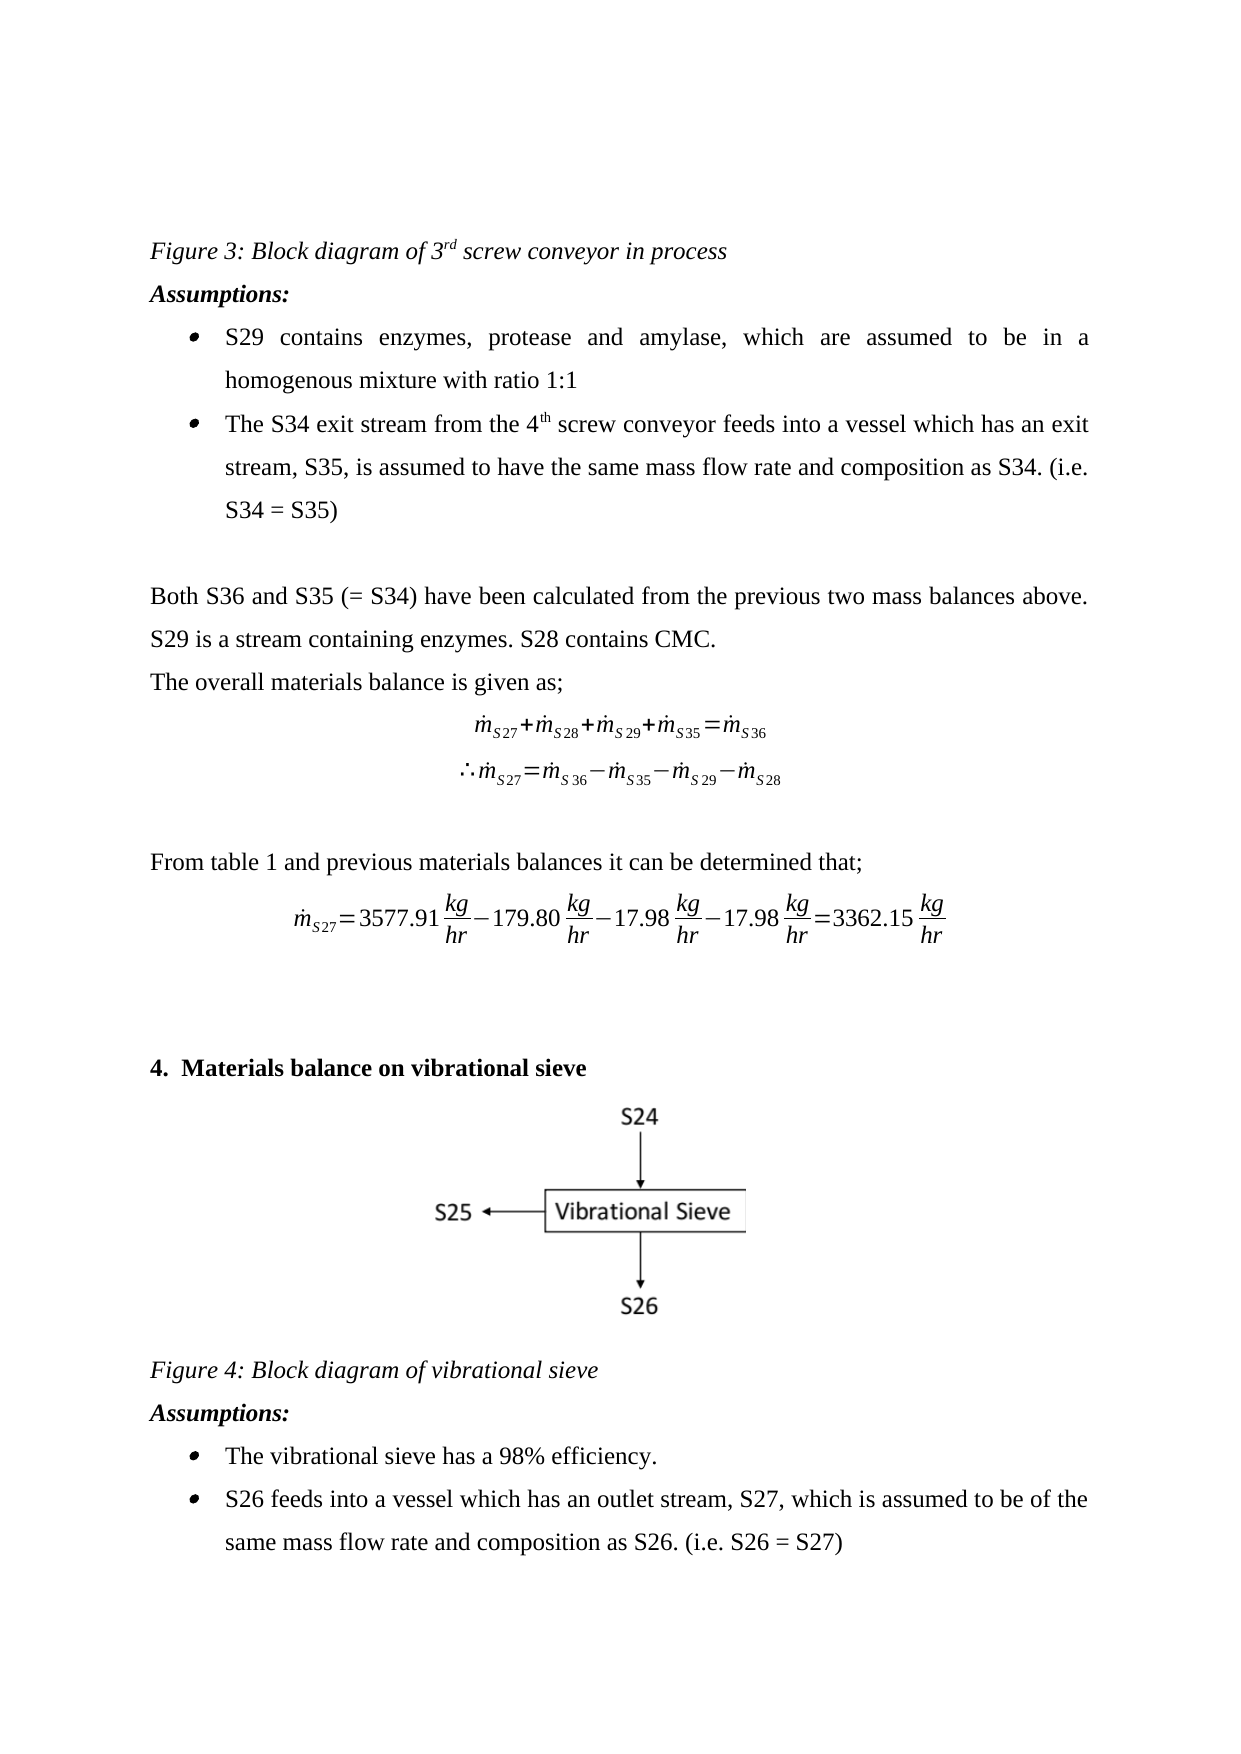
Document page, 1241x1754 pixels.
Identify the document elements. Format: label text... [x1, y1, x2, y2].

text 4. Materials balance on vibrational sieve [150, 1053, 1090, 1082]
text Both S36 and S35 (= S34) have been calculated from the previous two mass balances above. S29 is a stream containing enzymes. S28 contains CMC. [150, 581, 1090, 653]
text Figure 4: Block diagram of vibrational sieve [150, 1355, 1090, 1384]
list The S34 exit stream from the 4th screw conveyor feeds into a vessel which has an exit stream, S35, is assumed to have the same mass flow rate and composition as S34. (i.e. S34 = S35) [187, 409, 1090, 524]
list S26 feeds into a vessel which has an outlet stream, S27, which is assumed to be of the same mass flow rate and composition as S26. (i.e. S26 = S27) [187, 1484, 1090, 1556]
text Assumptions: [150, 279, 1090, 308]
list The vibrational sieve has a 98% efficiency. [187, 1441, 1090, 1470]
text The overall materials balance is given as; [150, 667, 1090, 696]
text Figure 3: Block diagram of 3rd screw conveyor in process [150, 236, 1090, 265]
text Assumptions: [150, 1398, 1090, 1427]
list S29 contains enzymes, protease and amylase, which are assumed to be in a homogenous mixture with ratio 1:1 [187, 322, 1090, 394]
text From table 1 and previous materials balances it can be determined that; [150, 847, 1090, 876]
